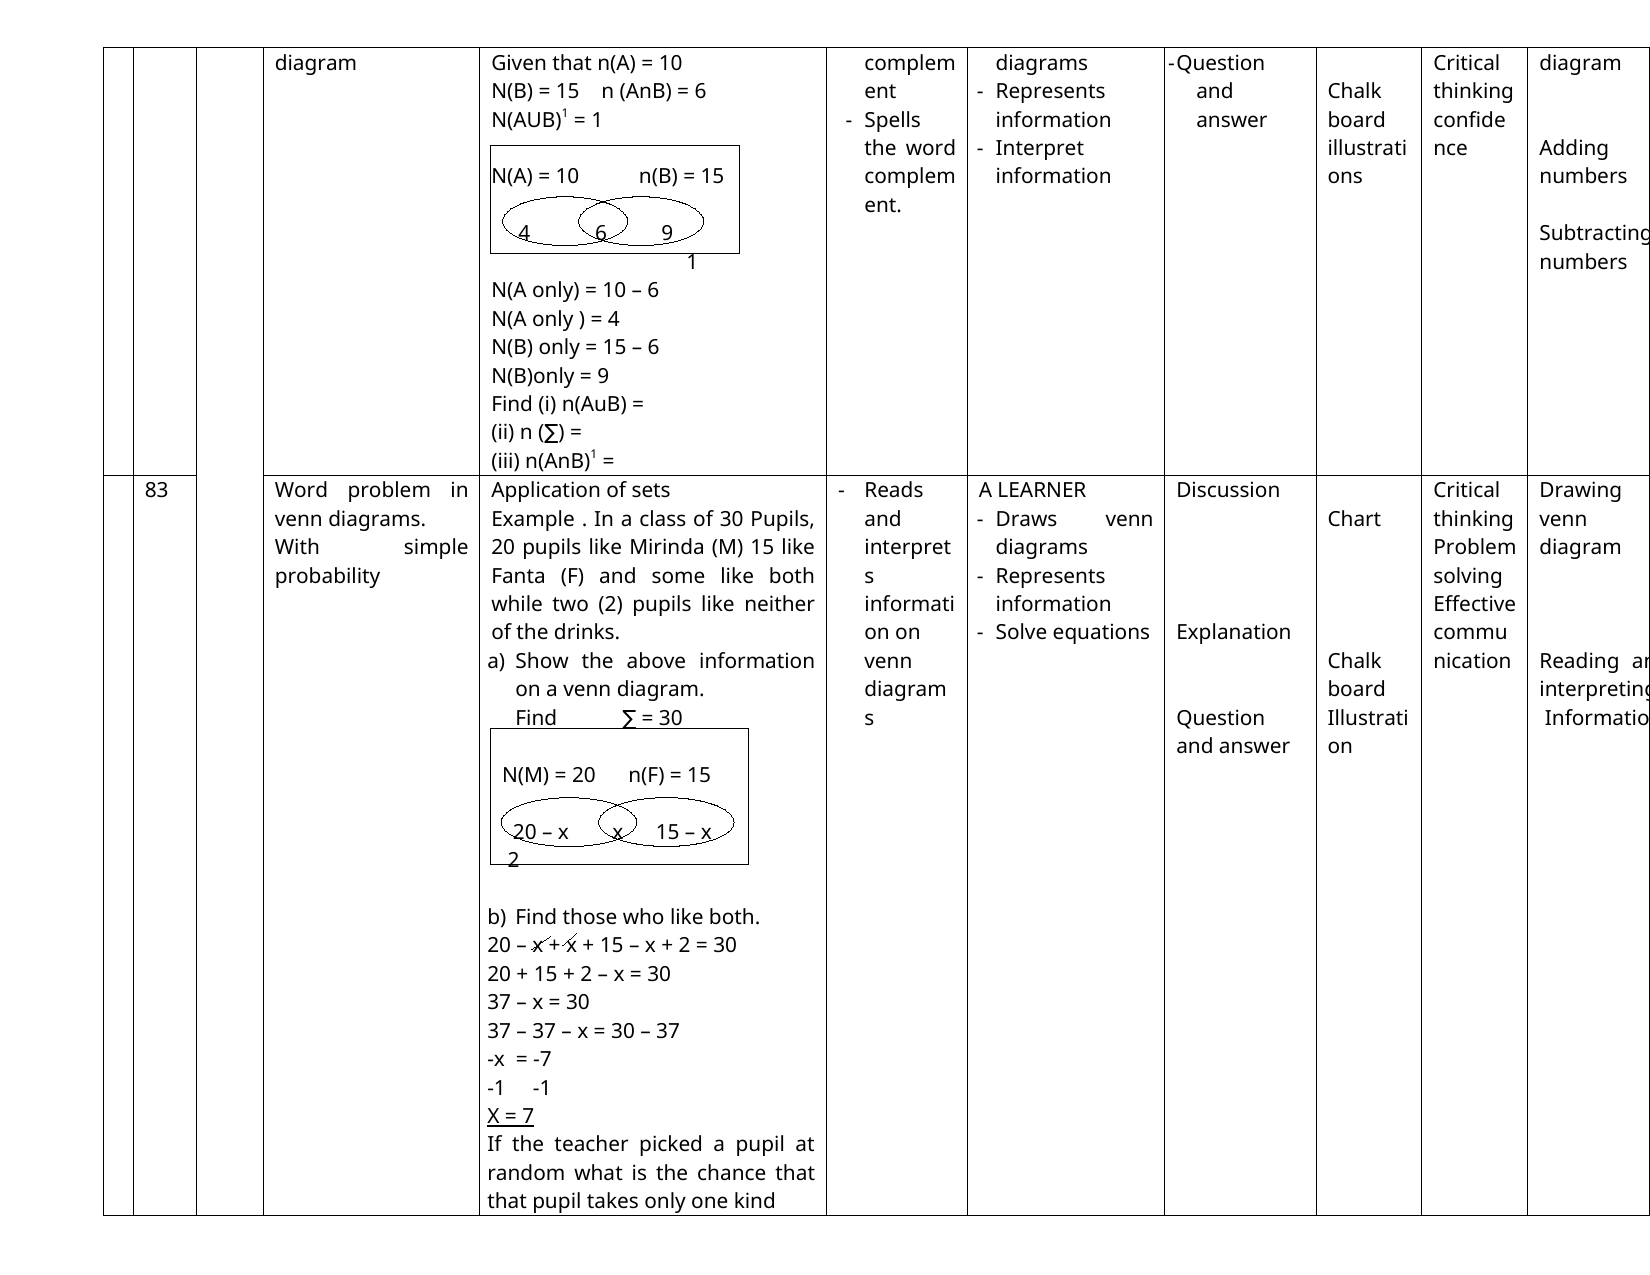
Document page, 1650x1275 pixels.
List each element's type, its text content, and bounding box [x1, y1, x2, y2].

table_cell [1317, 48, 1421, 474]
table_cell Drawing venn diagram Reading and interpreting Information [1528, 476, 1649, 1215]
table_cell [480, 48, 826, 474]
table_cell 72 [134, 48, 196, 474]
table_cell Reads and interprets information on venn diagrams [827, 476, 967, 1215]
table_cell [104, 48, 133, 474]
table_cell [1422, 48, 1527, 474]
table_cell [827, 48, 967, 474]
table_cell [1528, 48, 1649, 474]
table_cell 83 [134, 476, 196, 1215]
table_cell Chart Chalk board Illustration [1317, 476, 1421, 1215]
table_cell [968, 48, 1164, 474]
table_cell Critical thinking Problem solving Effective communication [1422, 476, 1527, 1215]
table_cell [104, 476, 133, 1215]
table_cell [264, 48, 479, 474]
table_cell Discussion Explanation Question and answer [1165, 476, 1316, 1215]
table_cell A LEARNER Draws venn diagrams Represents information Solve equations [968, 476, 1164, 1215]
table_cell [1165, 48, 1316, 474]
table_cell Application of sets Example . In a class of 30 Pupils, 20 pupils like Mirinda (M) 15 like Fanta (F) and some like both while two (2) pupils like neither of the drinks. Show the above information on a venn diagram. Find ∑ = 30 N(M) = 20 n(F) = 15 20 – x x 15 – x 2 Find those who like both. 20 – x + x + 15 – x + 2 = 30 20 + 15 + 2 – x = 30 37 – x = 30 37 – 37 – x = 30 – 37 -x = -7 -1 -1 X = 7 If the teacher picked a pupil at random what is the chance that that pupil takes only one kind [480, 476, 826, 1215]
table_cell Word problem in venn diagrams. With simple probability [264, 476, 479, 1215]
